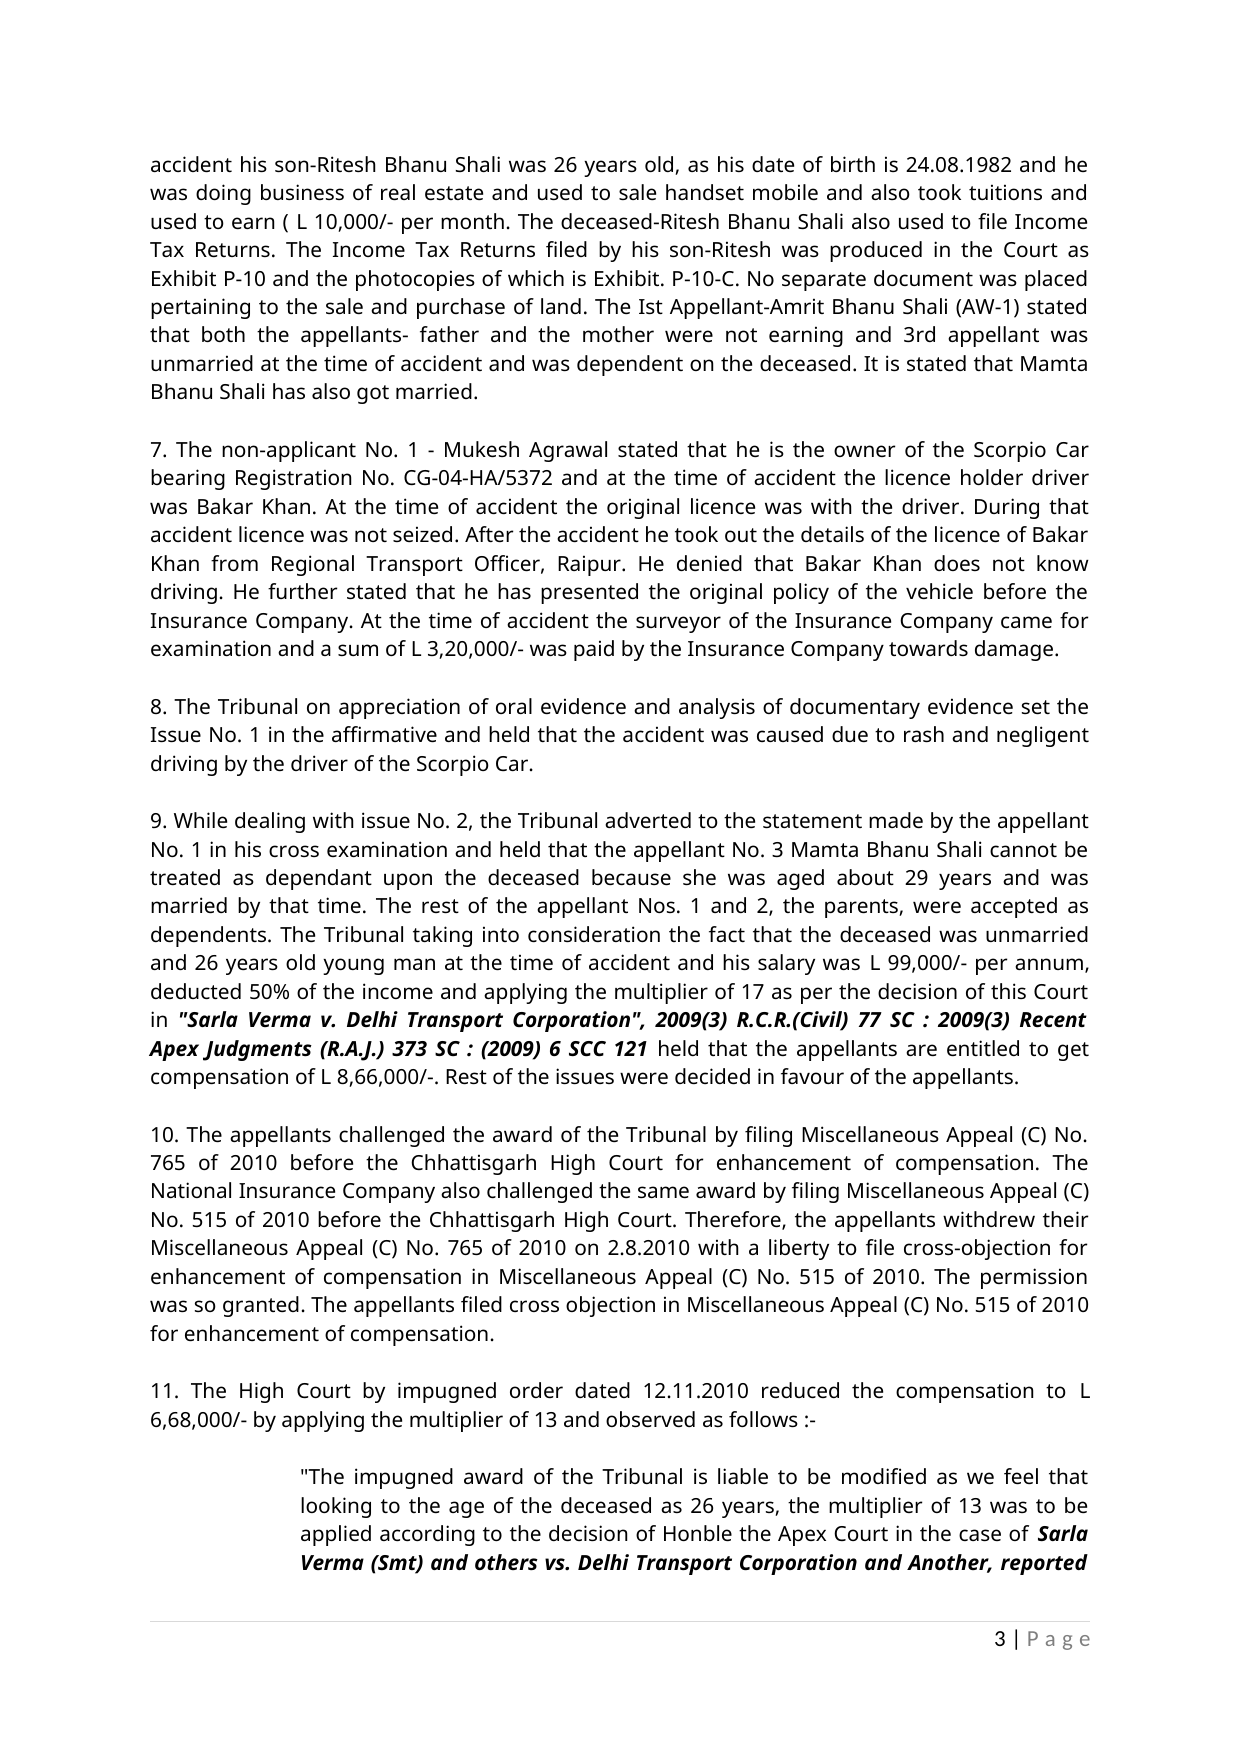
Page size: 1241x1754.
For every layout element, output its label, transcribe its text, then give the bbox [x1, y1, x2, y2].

text 11. The High Court by impugned order dated 12.11.2010 reduced the compensation to L 6,68,000/- by applying the multiplier of 13 and observed as follows :- [150, 1376, 1090, 1433]
text 10. The appellants challenged the award of the Tribunal by filing Miscellaneous Appeal (C) No. 765 of 2010 before the Chhattisgarh High Court for enhancement of compensation. The National Insurance Company also challenged the same award by filing Miscellaneous Appeal (C) No. 515 of 2010 before the Chhattisgarh High Court. Therefore, the appellants withdrew their Miscellaneous Appeal (C) No. 765 of 2010 on 2.8.2010 with a liberty to file cross-objection for enhancement of compensation in Miscellaneous Appeal (C) No. 515 of 2010. The permission was so granted. The appellants filed cross objection in Miscellaneous Appeal (C) No. 515 of 2010 for enhancement of compensation. [150, 1120, 1090, 1347]
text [150, 150, 1090, 406]
text 7. The non-applicant No. 1 - Mukesh Agrawal stated that he is the owner of the Scorpio Car bearing Registration No. CG-04-HA/5372 and at the time of accident the licence holder driver was Bakar Khan. At the time of accident the original licence was with the driver. During that accident licence was not seized. After the accident he took out the details of the licence of Bakar Khan from Regional Transport Officer, Raipur. He denied that Bakar Khan does not know driving. He further stated that he has presented the original policy of the vehicle before the Insurance Company. At the time of accident the surveyor of the Insurance Company came for examination and a sum of L 3,20,000/- was paid by the Insurance Company towards damage. [150, 435, 1090, 663]
text 8. The Tribunal on appreciation of oral evidence and analysis of documentary evidence set the Issue No. 1 in the affirmative and held that the accident was caused due to rash and negligent driving by the driver of the Scorpio Car. [150, 692, 1090, 777]
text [300, 1462, 1090, 1576]
text 9. While dealing with issue No. 2, the Tribunal adverted to the statement made by the appellant No. 1 in his cross examination and held that the appellant No. 3 Mamta Bhanu Shali cannot be treated as dependant upon the deceased because she was aged about 29 years and was married by that time. The rest of the appellant Nos. 1 and 2, the parents, were accepted as dependents. The Tribunal taking into consideration the fact that the deceased was unmarried and 26 years old young man at the time of accident and his salary was L 99,000/- per annum, deducted 50% of the income and applying the multiplier of 17 as per the decision of this Court in "Sarla Verma v. Delhi Transport Corporation", 2009(3) R.C.R.(Civil) 77 SC : 2009(3) Recent Apex Judgments (R.A.J.) 373 SC : (2009) 6 SCC 121 held that the appellants are entitled to get compensation of L 8,66,000/-. Rest of the issues were decided in favour of the appellants. [150, 806, 1090, 1091]
